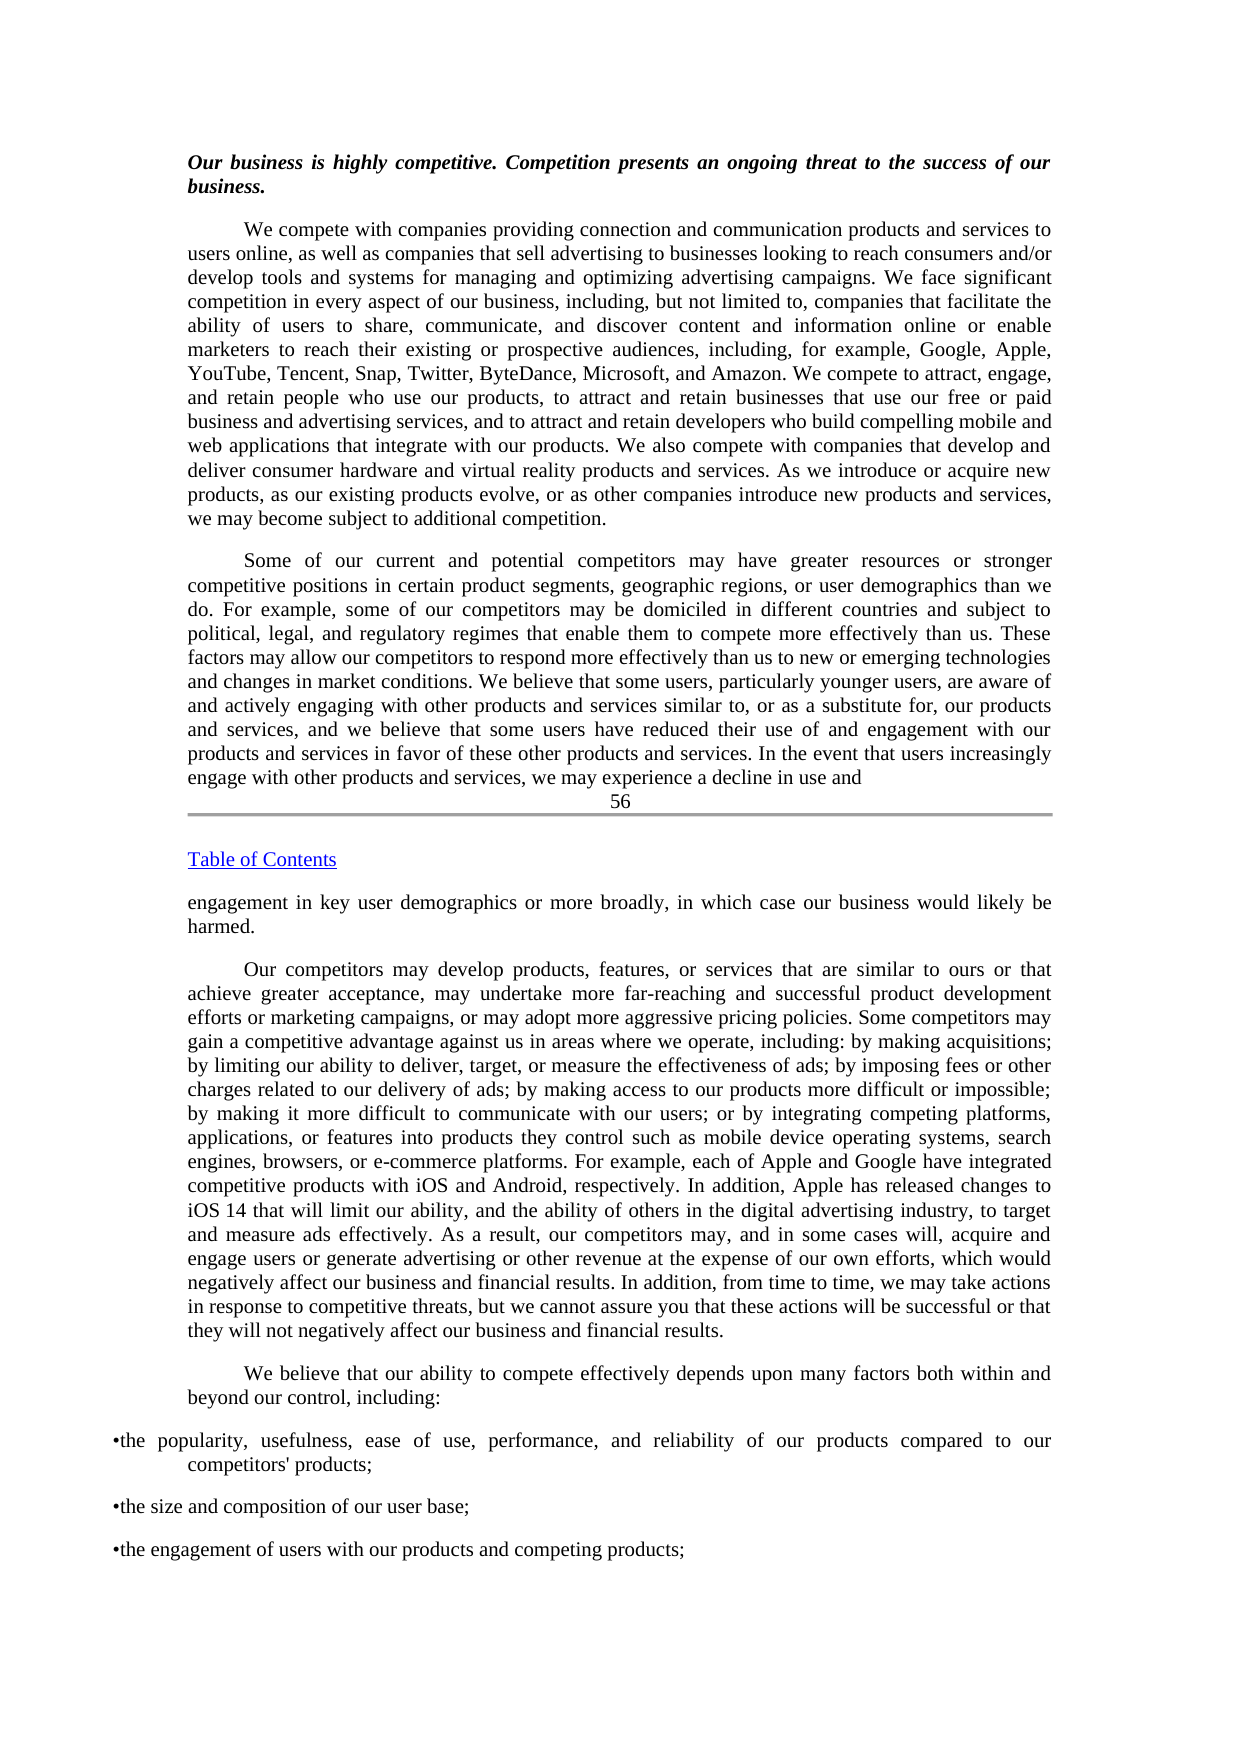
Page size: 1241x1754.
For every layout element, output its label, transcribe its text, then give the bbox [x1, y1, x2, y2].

text engagement in key user demographics or more broadly, in which case our business would likely be harmed. [187, 890, 1053, 938]
text •the size and composition of our user base; [112, 1494, 1053, 1518]
text Table of Contents [187, 847, 1053, 871]
text We compete with companies providing connection and communication products and services to users online, as well as companies that sell advertising to businesses looking to reach consumers and/or develop tools and systems for managing and optimizing advertising campaigns. We face significant competition in every aspect of our business, including, but not limited to, companies that facilitate the ability of users to share, communicate, and discover content and information online or enable marketers to reach their existing or prospective audiences, including, for example, Google, Apple, YouTube, Tencent, Snap, Twitter, ByteDance, Microsoft, and Amazon. We compete to attract, engage, and retain people who use our products, to attract and retain businesses that use our free or paid business and advertising services, and to attract and retain developers who build compelling mobile and web applications that integrate with our products. We also compete with companies that develop and deliver consumer hardware and virtual reality products and services. As we introduce or acquire new products, as our existing products evolve, or as other companies introduce new products and services, we may become subject to additional competition. [187, 217, 1053, 530]
text 56 [187, 789, 1053, 813]
text Some of our current and potential competitors may have greater resources or stronger competitive positions in certain product segments, geographic regions, or user demographics than we do. For example, some of our competitors may be domiciled in different countries and subject to political, legal, and regulatory regimes that enable them to compete more effectively than us. These factors may allow our competitors to respond more effectively than us to new or emerging technologies and changes in market conditions. We believe that some users, particularly younger users, are aware of and actively engaging with other products and services similar to, or as a substitute for, our products and services, and we believe that some users have reduced their use of and engagement with our products and services in favor of these other products and services. In the event that users increasingly engage with other products and services, we may experience a decline in use and [187, 548, 1053, 789]
text •the popularity, usefulness, ease of use, performance, and reliability of our products compared to our competitors' products; [112, 1427, 1053, 1476]
text Our business is highly competitive. Competition presents an ongoing threat to the success of our business. [187, 150, 1053, 198]
text We believe that our ability to compete effectively depends upon many factors both within and beyond our control, including: [187, 1361, 1053, 1409]
text Our competitors may develop products, features, or services that are similar to ours or that achieve greater acceptance, may undertake more far-reaching and successful product development efforts or marketing campaigns, or may adopt more aggressive pricing policies. Some competitors may gain a competitive advantage against us in areas where we operate, including: by making acquisitions; by limiting our ability to deliver, target, or measure the effectiveness of ads; by imposing fees or other charges related to our delivery of ads; by making access to our products more difficult or impossible; by making it more difficult to communicate with our users; or by integrating competing platforms, applications, or features into products they control such as mobile device operating systems, search engines, browsers, or e-commerce platforms. For example, each of Apple and Google have integrated competitive products with iOS and Android, respectively. In addition, Apple has released changes to iOS 14 that will limit our ability, and the ability of others in the digital advertising industry, to target and measure ads effectively. As a result, our competitors may, and in some cases will, acquire and engage users or generate advertising or other revenue at the expense of our own efforts, which would negatively affect our business and financial results. In addition, from time to time, we may take actions in response to competitive threats, but we cannot assure you that these actions will be successful or that they will not negatively affect our business and financial results. [187, 957, 1053, 1342]
text •the engagement of users with our products and competing products; [112, 1537, 1053, 1561]
